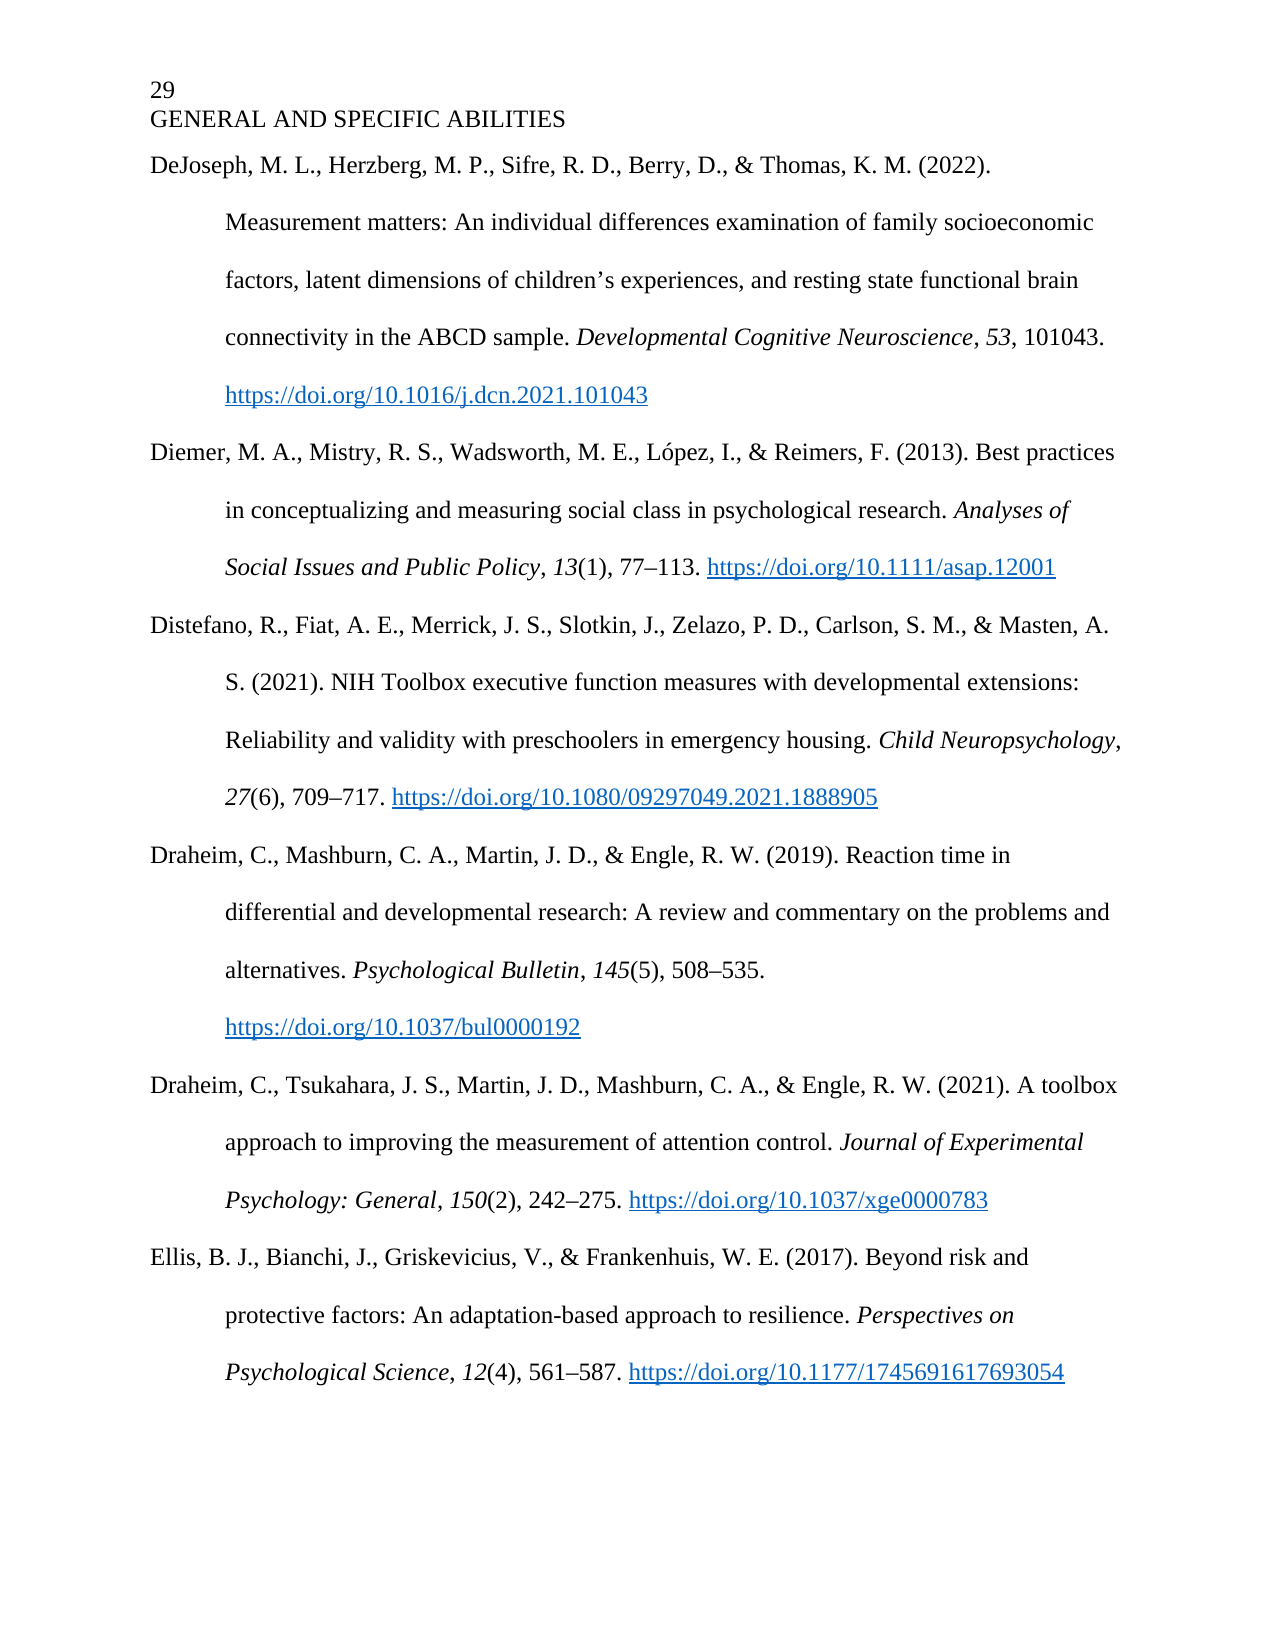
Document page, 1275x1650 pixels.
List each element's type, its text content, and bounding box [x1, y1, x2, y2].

text Ellis, B. J., Bianchi, J., Griskevicius, V., & Frankenhuis, W. E. (2017). Beyond risk and protective factors: An adaptation-based approach to resilience. Perspectives on Psychological Science, 12(4), 561–587. https://doi.org/10.1177/1745691617693054 [150, 1242, 1125, 1386]
text Draheim, C., Tsukahara, J. S., Martin, J. D., Mashburn, C. A., & Engle, R. W. (2021). A toolbox approach to improving the measurement of attention control. Journal of Experimental Psychology: General, 150(2), 242–275. https://doi.org/10.1037/xge0000783 [150, 1070, 1125, 1214]
text Draheim, C., Mashburn, C. A., Martin, J. D., & Engle, R. W. (2019). Reaction time in differential and developmental research: A review and commentary on the problems and alternatives. Psychological Bulletin, 145(5), 508–535. https://doi.org/10.1037/bul0000192 [150, 840, 1125, 1041]
text Distefano, R., Fiat, A. E., Merrick, J. S., Slotkin, J., Zelazo, P. D., Carlson, S. M., & Masten, A. S. (2021). NIH Toolbox executive function measures with developmental extensions: Reliability and validity with preschoolers in emergency housing. Child Neuropsychology, 27(6), 709–717. https://doi.org/10.1080/09297049.2021.1888905 [150, 610, 1125, 811]
text Diemer, M. A., Mistry, R. S., Wadsworth, M. E., López, I., & Reimers, F. (2013). Best practices in conceptualizing and measuring social class in psychological research. Analyses of Social Issues and Public Policy, 13(1), 77–113. https://doi.org/10.1111/asap.12001 [150, 437, 1125, 581]
text DeJoseph, M. L., Herzberg, M. P., Sifre, R. D., Berry, D., & Thomas, K. M. (2022). Measurement matters: An individual differences examination of family socioeconomic factors, latent dimensions of children’s experiences, and resting state functional brain connectivity in the ABCD sample. Developmental Cognitive Neuroscience, 53, 101043. https://doi.org/10.1016/j.dcn.2021.101043 [150, 150, 1125, 409]
